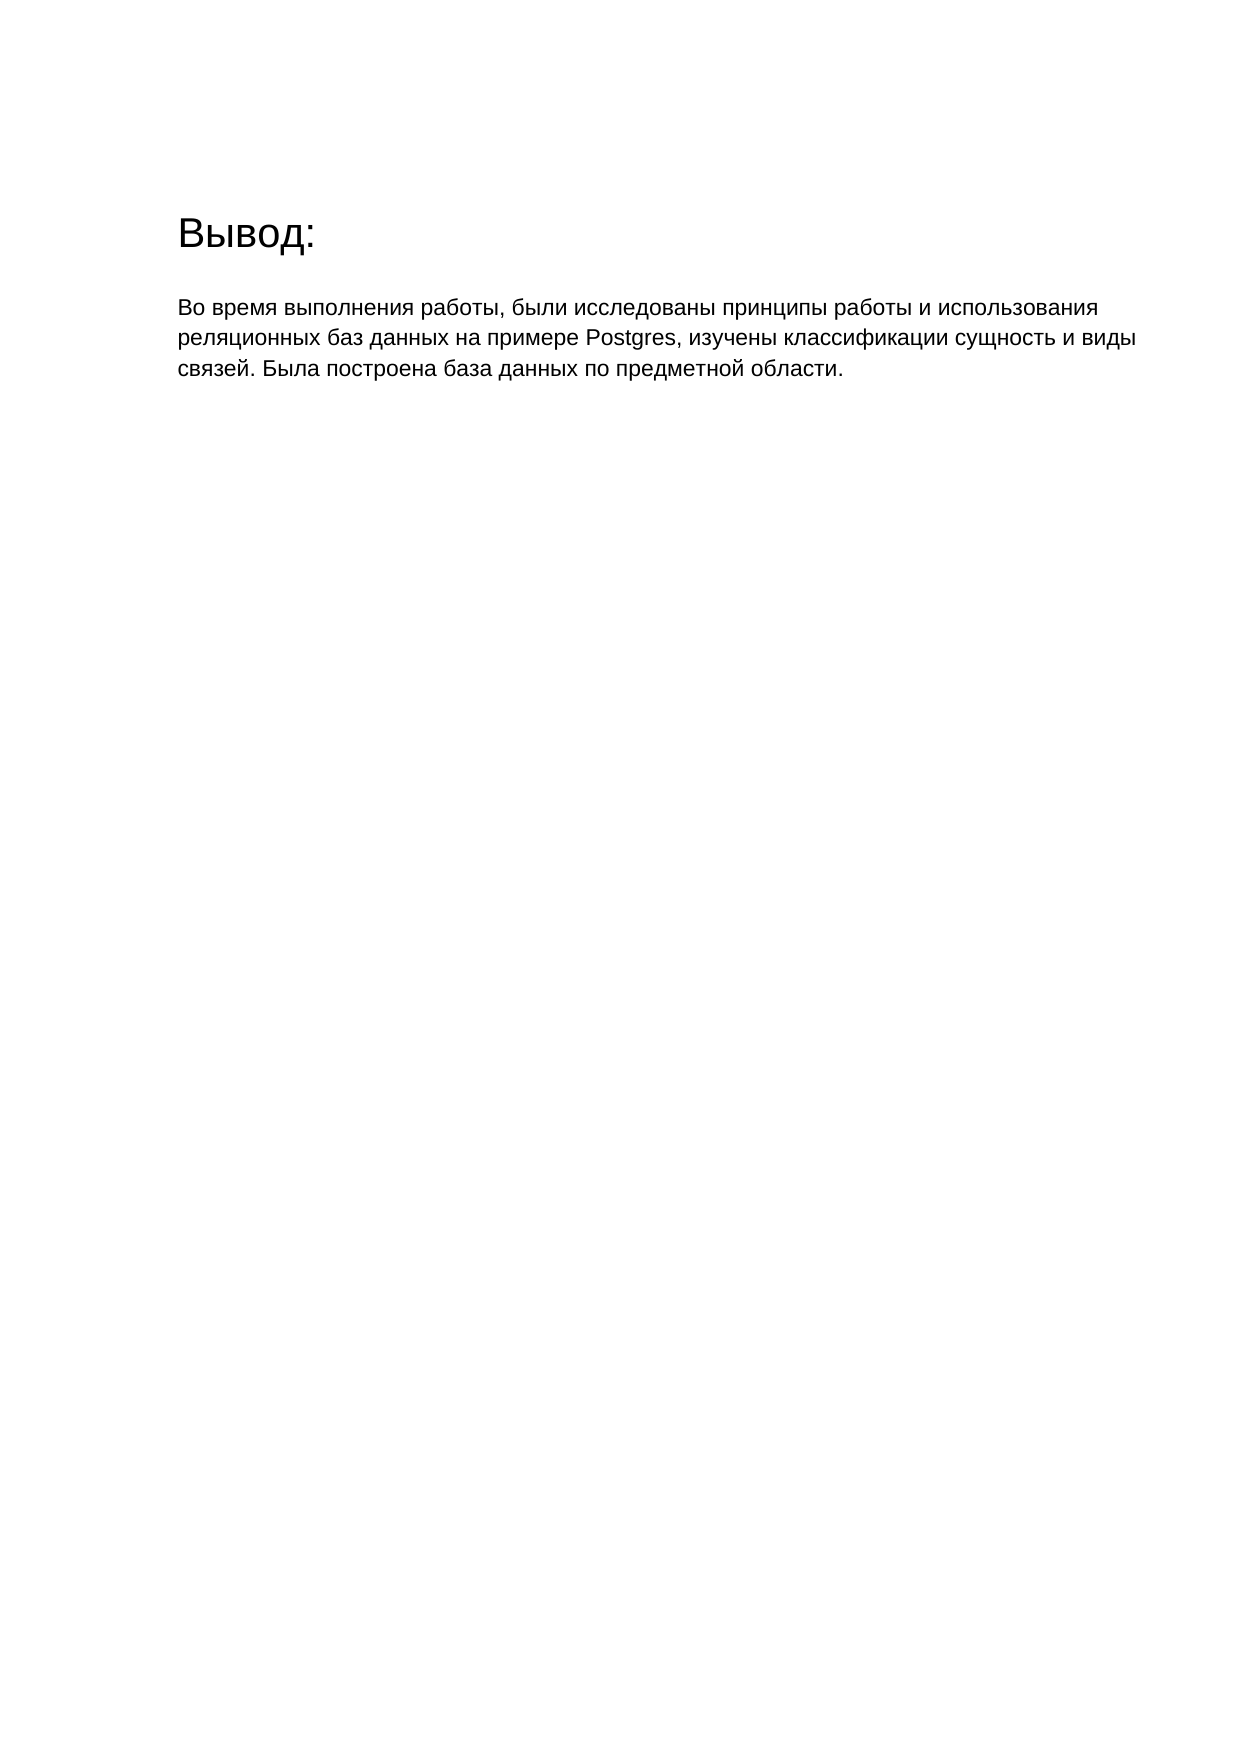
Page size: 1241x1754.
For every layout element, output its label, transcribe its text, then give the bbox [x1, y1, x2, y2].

text Вывод: [177, 209, 1152, 257]
text Во время выполнения работы, были исследованы принципы работы и использования реляционных баз данных на примере Postgres, изучены классификации сущность и виды связей. Была построена база данных по предметной области. [177, 294, 1152, 381]
